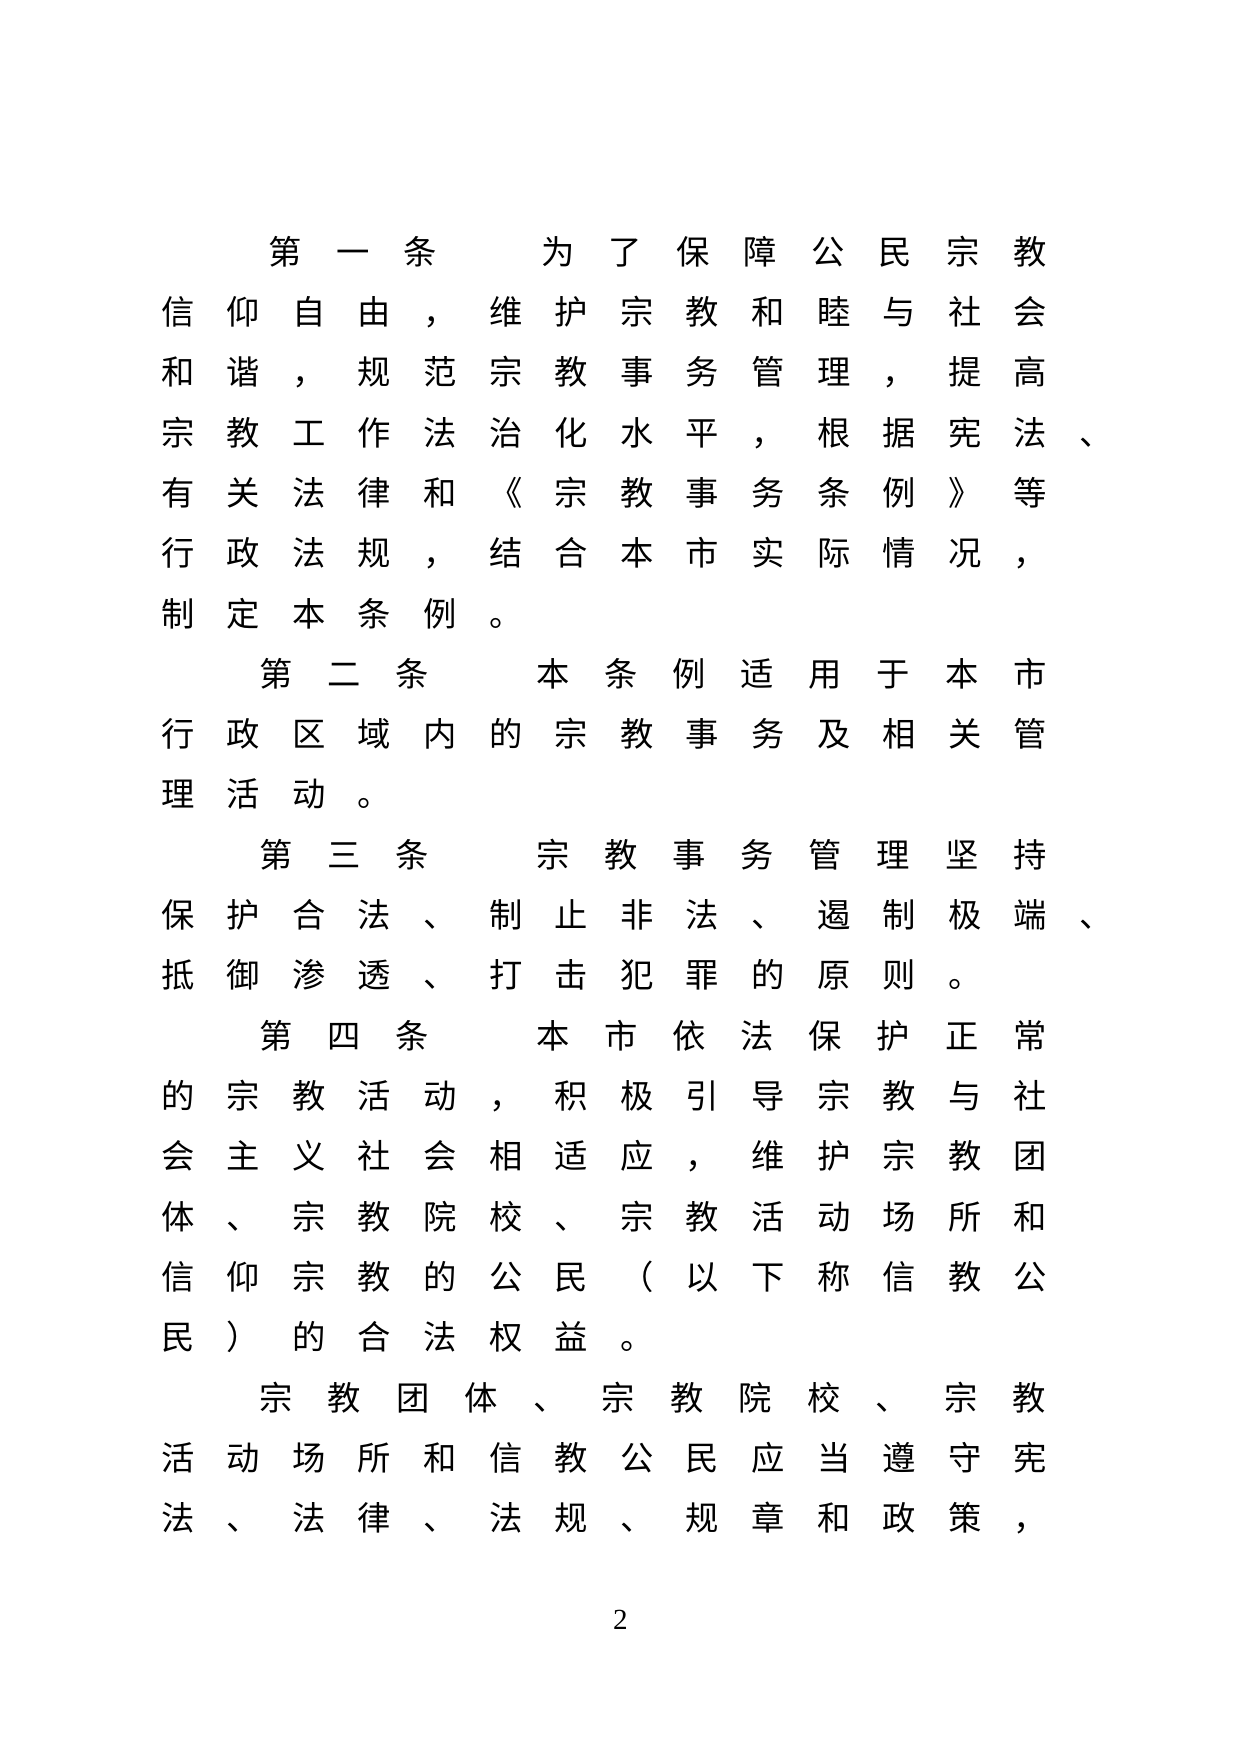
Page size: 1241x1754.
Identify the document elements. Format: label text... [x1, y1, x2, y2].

text 第二条 本条例适用于本市行政区域内的宗教事务及相关管理活动。 [161, 642, 1079, 822]
text 第一条 为了保障公民宗教信仰自由，维护宗教和睦与社会和谐，规范宗教事务管理，提高宗教工作法治化水平，根据宪法、有关法律和《宗教事务条例》等行政法规，结合本市实际情况，制定本条例。 [161, 219, 1079, 642]
text 第四条 本市依法保护正常的宗教活动，积极引导宗教与社会主义社会相适应，维护宗教团体、宗教院校、宗教活动场所和信仰宗教的公民（以下称信教公民）的合法权益。 [161, 1003, 1079, 1365]
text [161, 1365, 1079, 1546]
text 第三条 宗教事务管理坚持保护合法、制止非法、遏制极端、抵御渗透、打击犯罪的原则。 [161, 822, 1079, 1003]
